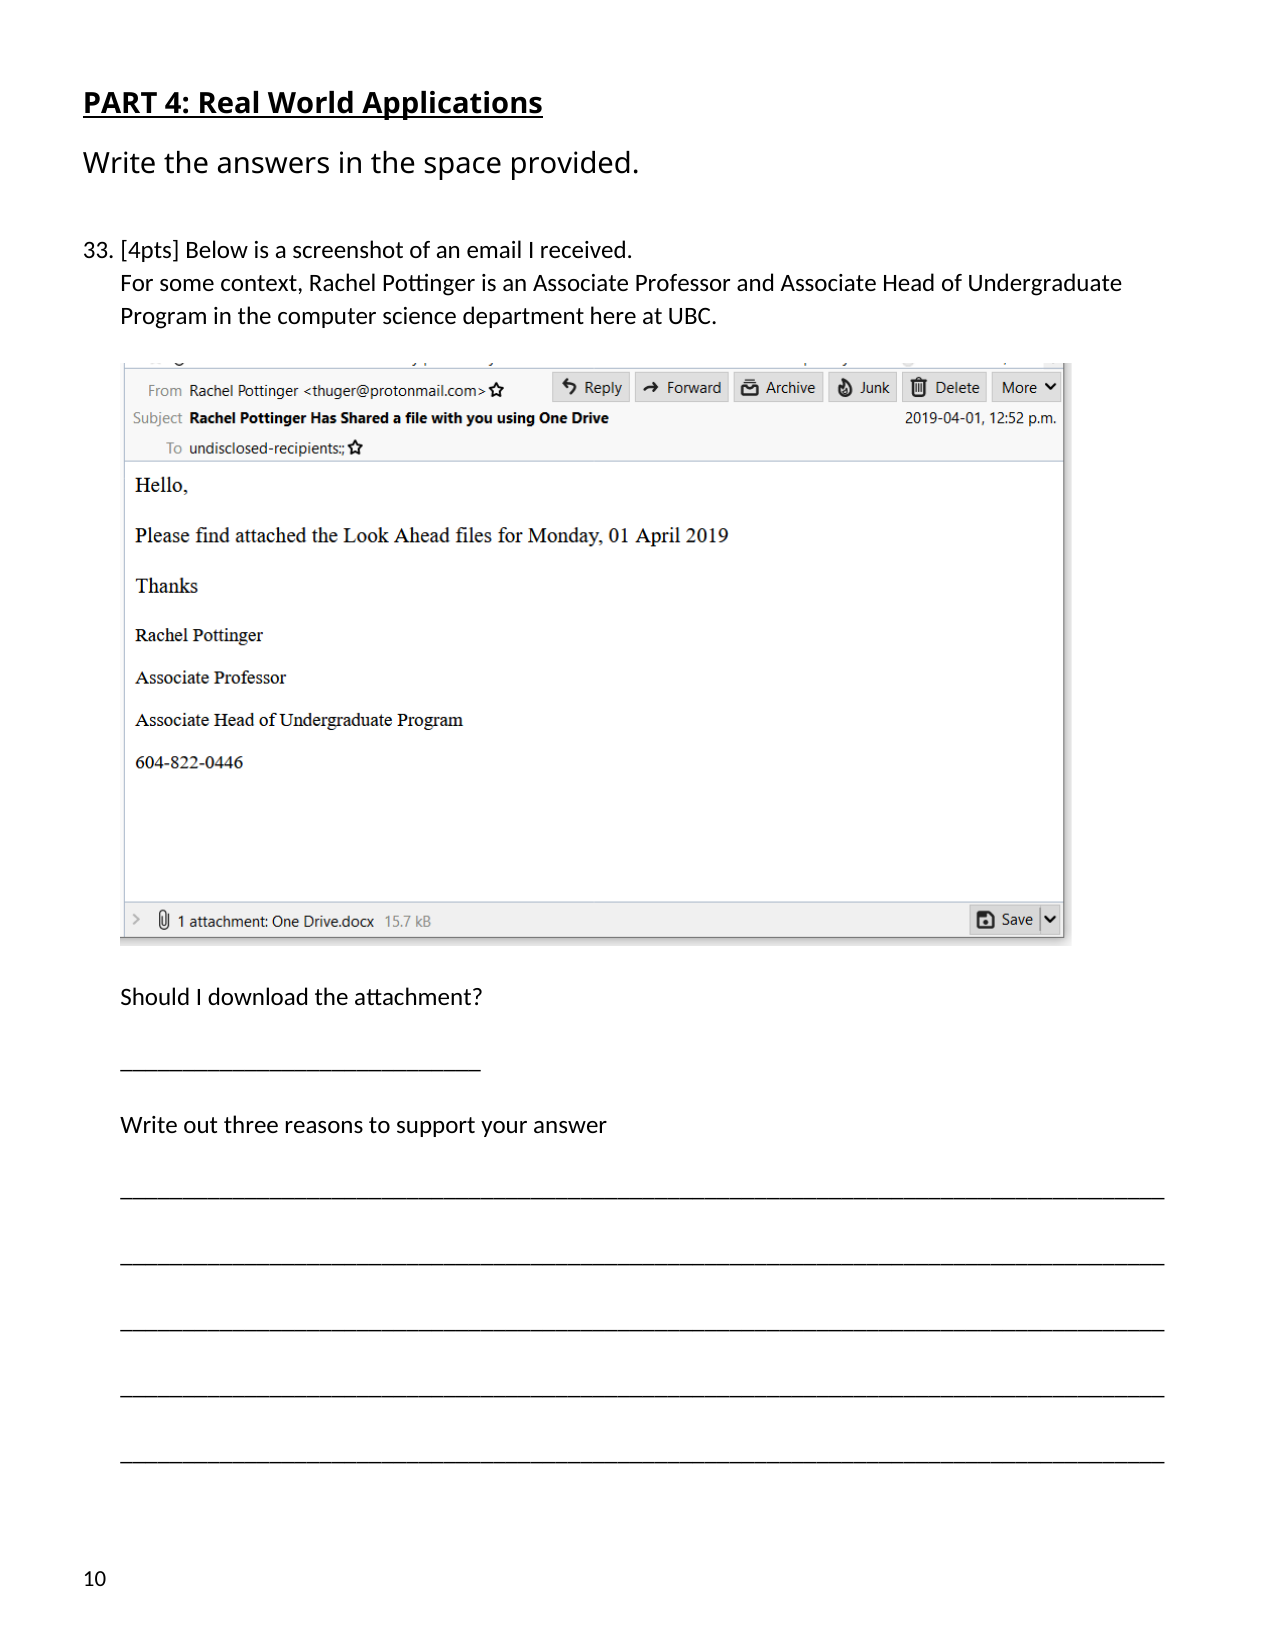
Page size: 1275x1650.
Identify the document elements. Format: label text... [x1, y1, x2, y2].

list ____________________________________________________________________________________ [120, 1403, 1192, 1466]
list ____________________________________________________________________________________ [120, 1173, 1192, 1203]
list [4pts] Below is a screenshot of an email I received. For some context, Rachel Pottinger is an Associate Professor and Associate Head of Undergraduate Program in the computer science department here at UBC. [83, 234, 1192, 361]
list ____________________________________________________________________________________ [120, 1370, 1192, 1401]
list Should I download the attachment? [120, 948, 1192, 1042]
picture [120, 363, 1072, 946]
list ____________________________________________________________________________________ [120, 1271, 1192, 1335]
list ____________________________________________________________________________________ [120, 1238, 1192, 1269]
text Write the answers in the space provided. [83, 142, 1192, 182]
text PART 4: Real World Applications [83, 83, 1192, 122]
list _____________________________ Write out three reasons to support your answer [120, 1044, 1192, 1170]
